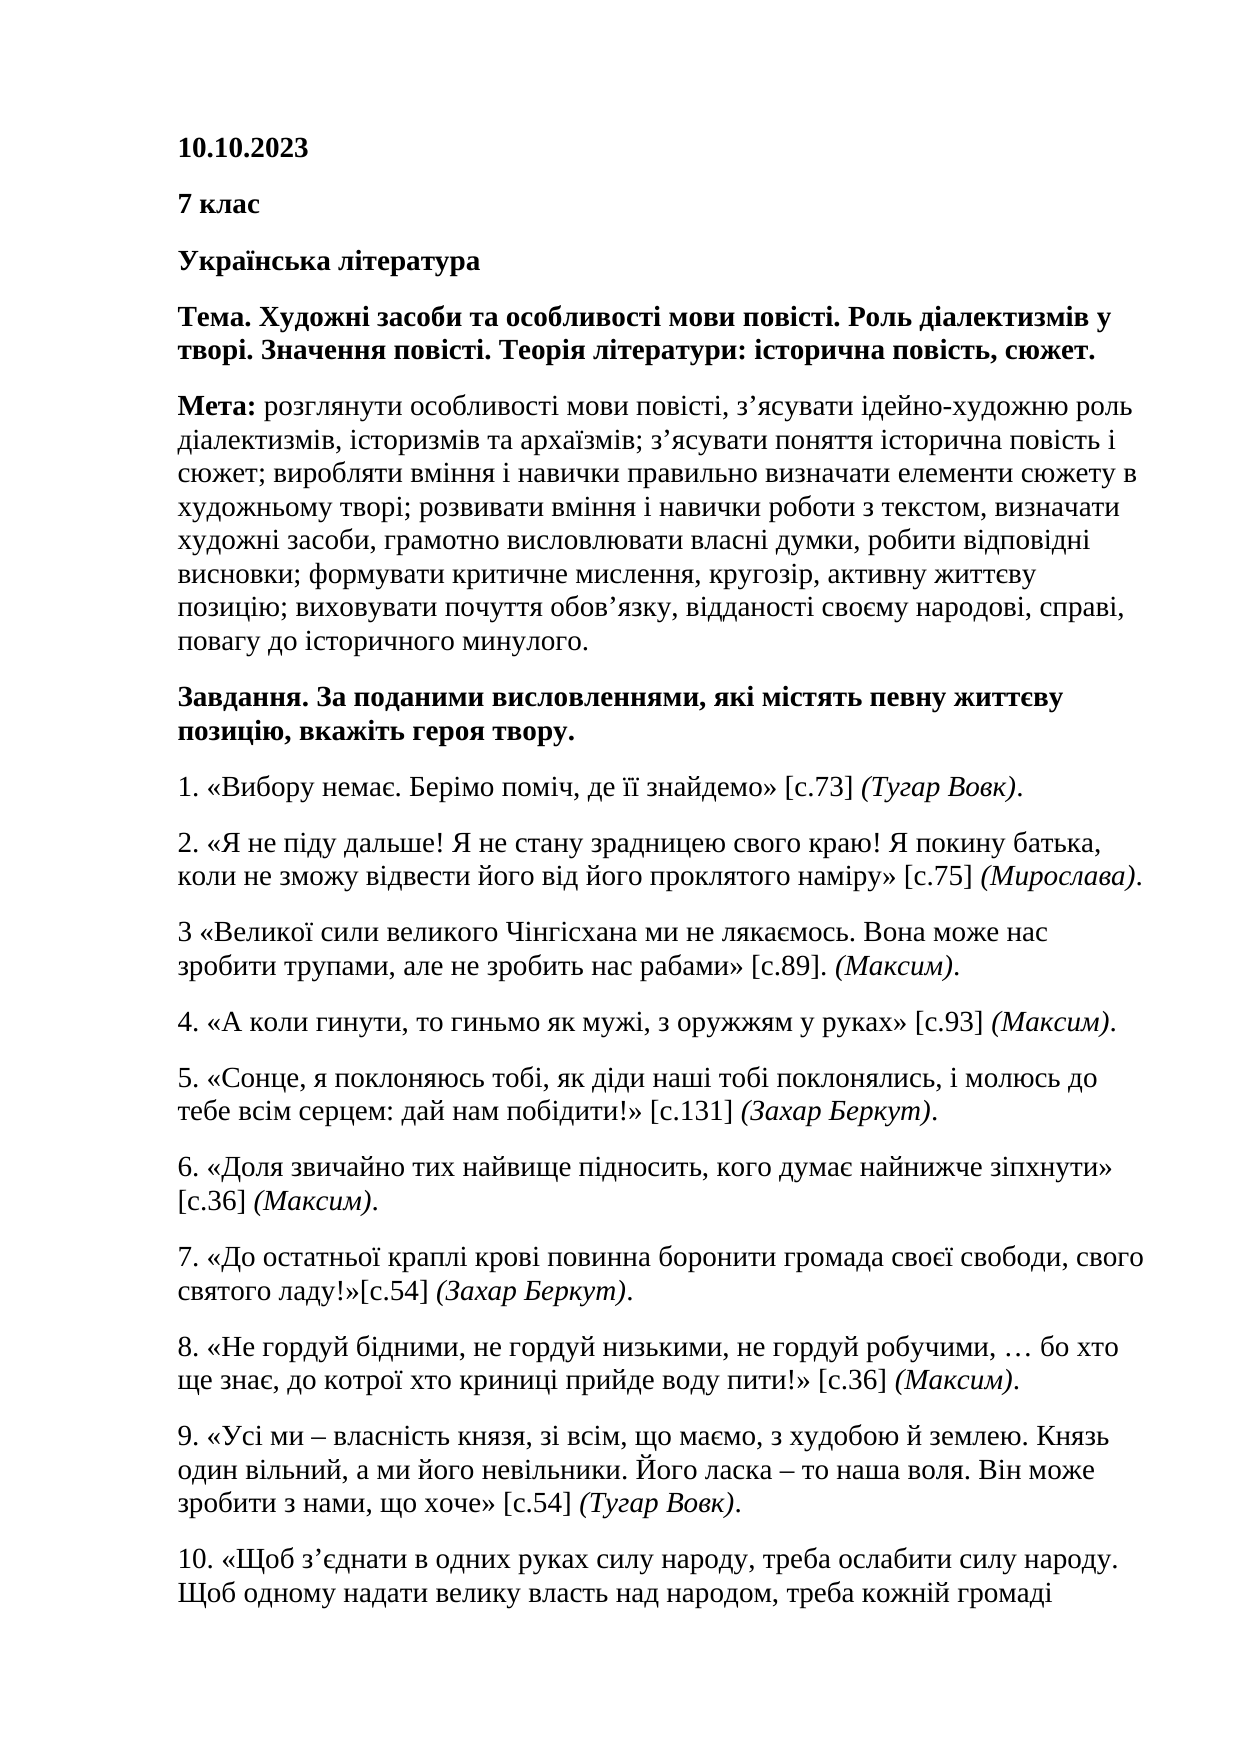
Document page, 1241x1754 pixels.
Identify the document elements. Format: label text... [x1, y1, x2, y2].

text 7. «До остатньої краплі крові повинна боронити громада своєї свободи, свого святого ладу!»[с.54] (Захар Беркут). [177, 1239, 1152, 1306]
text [177, 1541, 1152, 1608]
text 8. «Не гордуй бідними, не гордуй низькими, не гордуй робучими, … бо хто ще знає, до котрої хто криниці прийде воду пити!» [с.36] (Максим). [177, 1329, 1152, 1396]
text 1. «Вибору немає. Берімо поміч, де її знайдемо» [с.73] (Тугар Вовк). [177, 769, 1152, 802]
text Тема. Художні засоби та особливості мови повісті. Роль діалектизмів у творі. Значення повісті. Теорія літератури: історична повість, сюжет. [177, 299, 1152, 366]
text Українська література [177, 243, 1152, 276]
text Завдання. За поданими висловленнями, які містять певну життєву позицію, вкажіть героя твору. [177, 679, 1152, 746]
text 5. «Сонце, я поклоняюсь тобі, як діди наші тобі поклонялись, і молюсь до тебе всім серцем: дай нам побідити!» [с.131] (Захар Беркут). [177, 1060, 1152, 1127]
text Мета: розглянути особливості мови повісті, з’ясувати ідейно-художню роль діалектизмів, історизмів та архаїзмів; з’ясувати поняття історична повість і сюжет; виробляти вміння і навички правильно визначати елементи сюжету в художньому творі; розвивати вміння і навички роботи з текстом, визначати художні засоби, грамотно висловлювати власні думки, робити відповідні висновки; формувати критичне мислення, кругозір, активну життєву позицію; виховувати почуття обов’язку, відданості своєму народові, справі, повагу до історичного минулого. [177, 388, 1152, 657]
text 9. «Усі ми – власність князя, зі всім, що маємо, з худобою й землею. Князь один вільний, а ми його невільники. Його ласка – то наша воля. Він може зробити з нами, що хоче» [с.54] (Тугар Вовк). [177, 1418, 1152, 1519]
text 10.10.2023 [177, 131, 1152, 164]
text 4. «А коли гинути, то гиньмо як мужі, з оружжям у руках» [с.93] (Максим). [177, 1004, 1152, 1037]
text 3 «Великої сили великого Чінгісхана ми не лякаємось. Вона може нас зробити трупами, але не зробить нас рабами» [с.89]. (Максим). [177, 914, 1152, 981]
text 6. «Доля звичайно тих найвище підносить, кого думає найнижче зіпхнути» [с.36] (Максим). [177, 1149, 1152, 1217]
text 7 клас [177, 187, 1152, 220]
text 2. «Я не піду дальше! Я не стану зрадницею свого краю! Я покину батька, коли не зможу відвести його від його проклятого наміру» [с.75] (Мирослава). [177, 825, 1152, 892]
